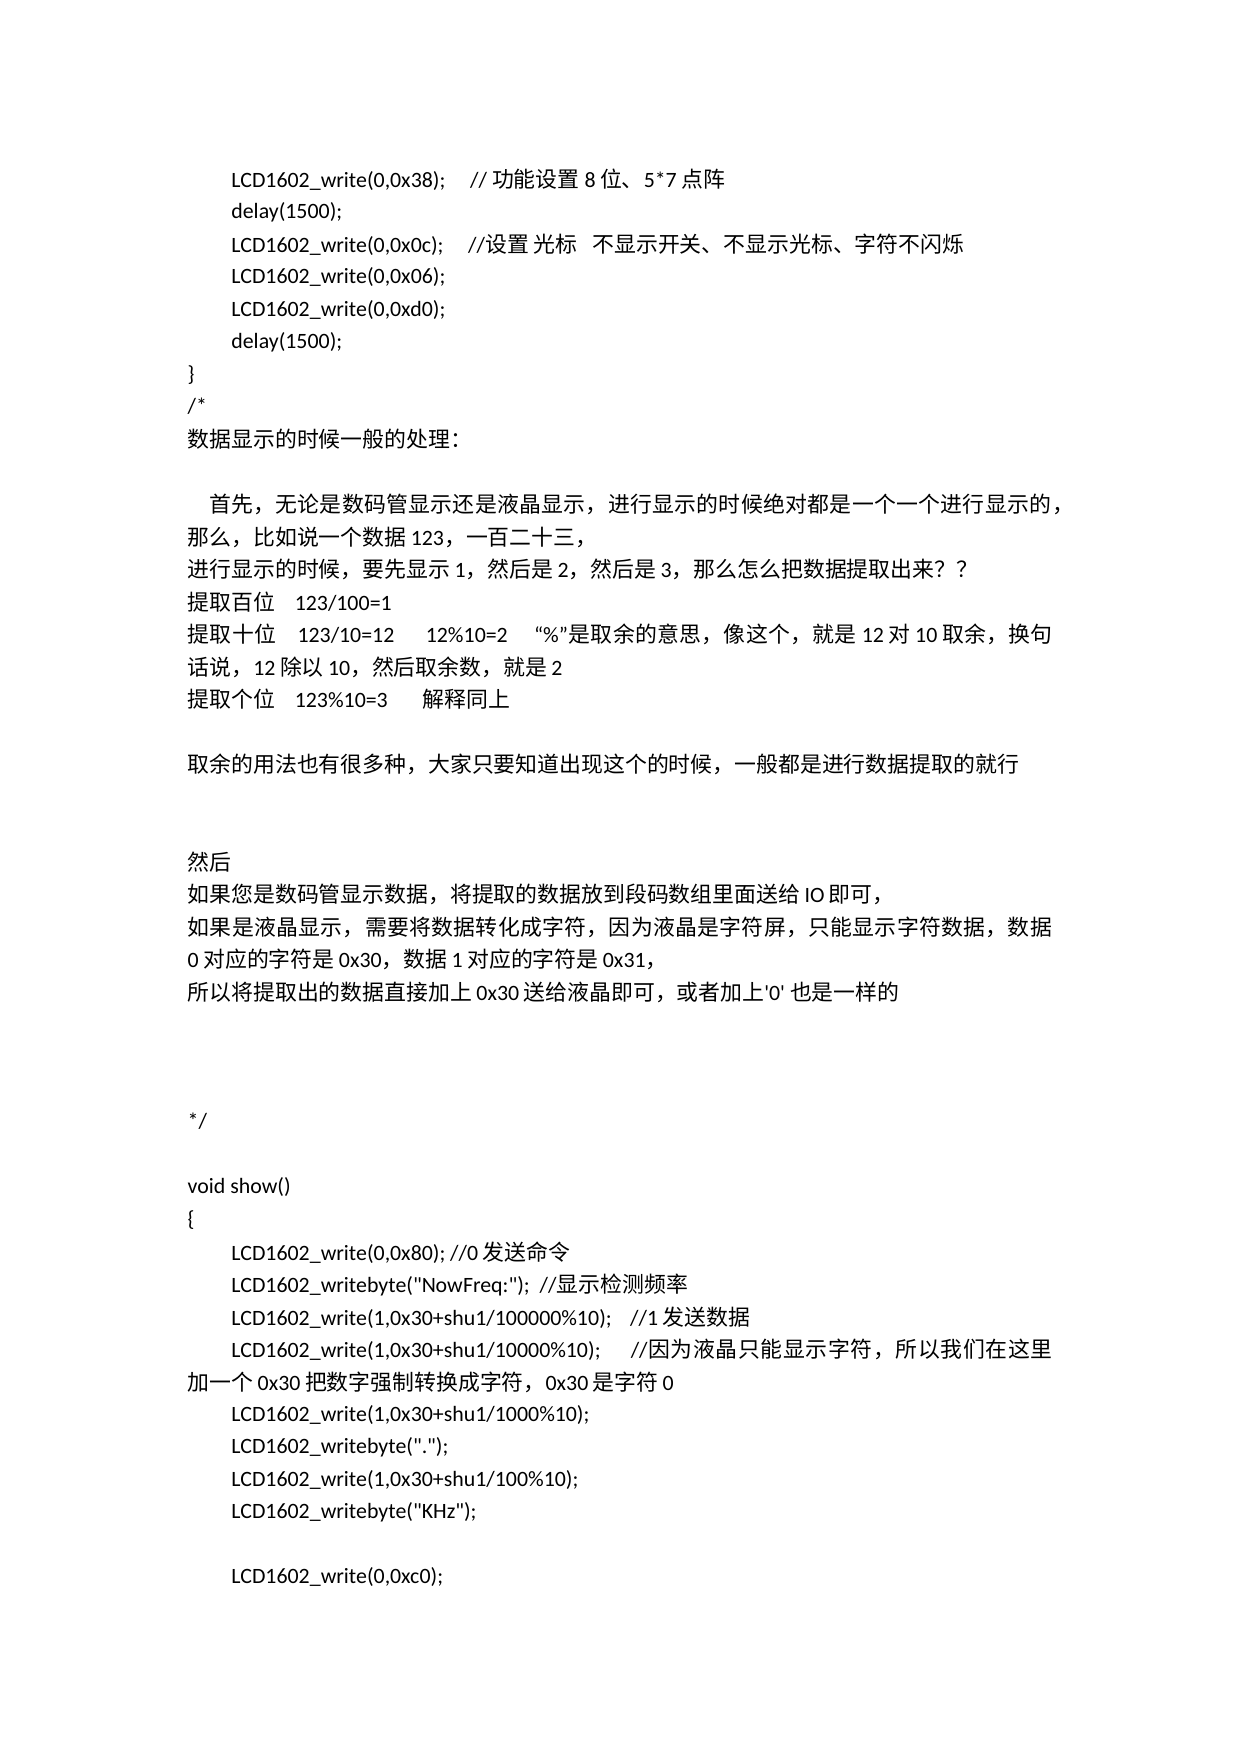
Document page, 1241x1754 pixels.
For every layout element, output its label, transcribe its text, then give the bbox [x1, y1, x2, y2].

text LCD1602_write(1,0x30+shu1/100000%10); //1发送数据 [187, 1299, 1053, 1332]
text LCD1602_writebyte("KHz"); [187, 1494, 1053, 1527]
text 如果是液晶显示，需要将数据转化成字符，因为液晶是字符屏，只能显示字符数据，数据0对应的字符是0x30，数据1对应的字符是0x31， [187, 909, 1053, 974]
text LCD1602_write(0,0x80); //0发送命令 [187, 1234, 1053, 1267]
text LCD1602_write(1,0x30+shu1/10000%10); //因为液晶只能显示字符，所以我们在这里加一个0x30把数字强制转换成字符，0x30是字符0 [187, 1332, 1053, 1397]
text delay(1500); [187, 194, 1053, 227]
text */ [187, 1104, 1053, 1137]
text LCD1602_write(0,0x06); [187, 259, 1053, 292]
text LCD1602_write(0,0x0c); //设置 光标 不显示开关、不显示光标、字符不闪烁 [187, 227, 1053, 259]
text LCD1602_write(1,0x30+shu1/100%10); [187, 1462, 1053, 1494]
text LCD1602_writebyte("NowFreq:"); //显示检测频率 [187, 1267, 1053, 1299]
text 如果您是数码管显示数据，将提取的数据放到段码数组里面送给IO即可， [187, 877, 1053, 909]
text 提取十位 123/10=12 12%10=2 “%”是取余的意思，像这个，就是12对10取余，换句话说，12除以10，然后取余数，就是2 [187, 617, 1053, 682]
text LCD1602_write(0,0xc0); [187, 1559, 1053, 1592]
text LCD1602_writebyte("."); [187, 1429, 1053, 1462]
text /* [187, 389, 1053, 422]
text 取余的用法也有很多种，大家只要知道出现这个的时候，一般都是进行数据提取的就行 [187, 747, 1053, 779]
text 提取百位 123/100=1 [187, 584, 1053, 617]
text } [187, 357, 1053, 389]
text 然后 [187, 844, 1053, 877]
text delay(1500); [187, 324, 1053, 357]
text void show() [187, 1169, 1053, 1202]
text 数据显示的时候一般的处理： [187, 422, 1053, 454]
text LCD1602_write(0,0x38); // 功能设置 8位、5*7点阵 [187, 162, 1053, 194]
text 首先，无论是数码管显示还是液晶显示，进行显示的时候绝对都是一个一个进行显示的，那么，比如说一个数据123，一百二十三， [187, 487, 1053, 552]
text 提取个位 123%10=3 解释同上 [187, 682, 1053, 714]
text 进行显示的时候，要先显示1，然后是2，然后是3，那么怎么把数据提取出来？？ [187, 552, 1053, 584]
text LCD1602_write(1,0x30+shu1/1000%10); [187, 1397, 1053, 1429]
text { [187, 1202, 1053, 1234]
text 所以将提取出的数据直接加上0x30送给液晶即可，或者加上'0' 也是一样的 [187, 974, 1053, 1007]
text LCD1602_write(0,0xd0); [187, 292, 1053, 324]
